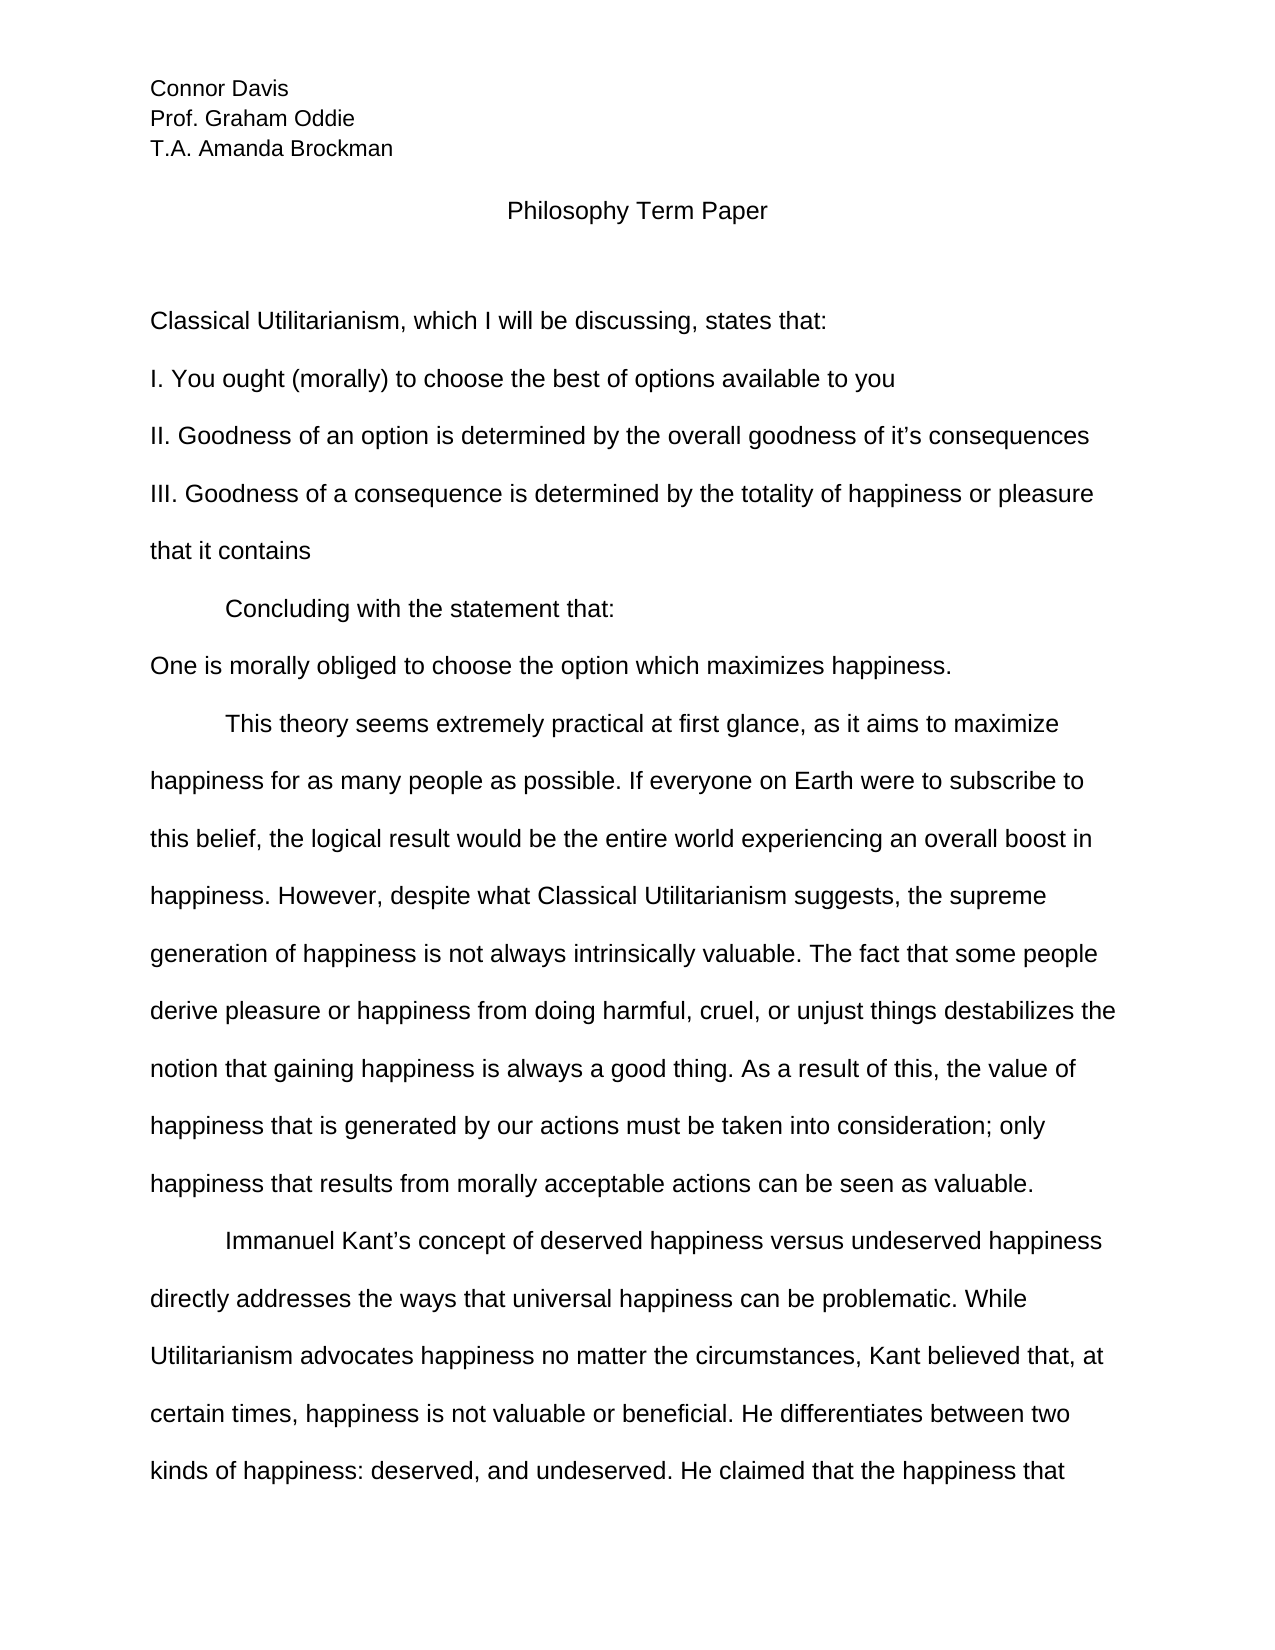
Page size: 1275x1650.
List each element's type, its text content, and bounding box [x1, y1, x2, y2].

text This theory seems extremely practical at first glance, as it aims to maximize happiness for as many people as possible. If everyone on Earth were to subscribe to this belief, the logical result would be the entire world experiencing an overall boost in happiness. However, despite what Classical Utilitarianism suggests, the supreme generation of happiness is not always intrinsically valuable. The fact that some people derive pleasure or happiness from doing harmful, cruel, or unjust things destabilizes the notion that gaining happiness is always a good thing. As a result of this, the value of happiness that is generated by our actions must be taken into consideration; only happiness that results from morally acceptable actions can be seen as valuable. [150, 708, 1125, 1197]
text One is morally obliged to choose the option which maximizes happiness. [150, 651, 1125, 680]
text III. Goodness of a consequence is determined by the totality of happiness or pleasure that it contains [150, 478, 1125, 565]
text Concluding with the statement that: [150, 593, 1125, 622]
text Philosophy Term Paper [150, 196, 1125, 224]
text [150, 1226, 1125, 1485]
text II. Goodness of an option is determined by the overall goodness of it’s consequences [150, 421, 1125, 450]
text Classical Utilitarianism, which I will be discussing, states that: [150, 306, 1125, 335]
text I. You ought (morally) to choose the best of options available to you [150, 363, 1125, 392]
